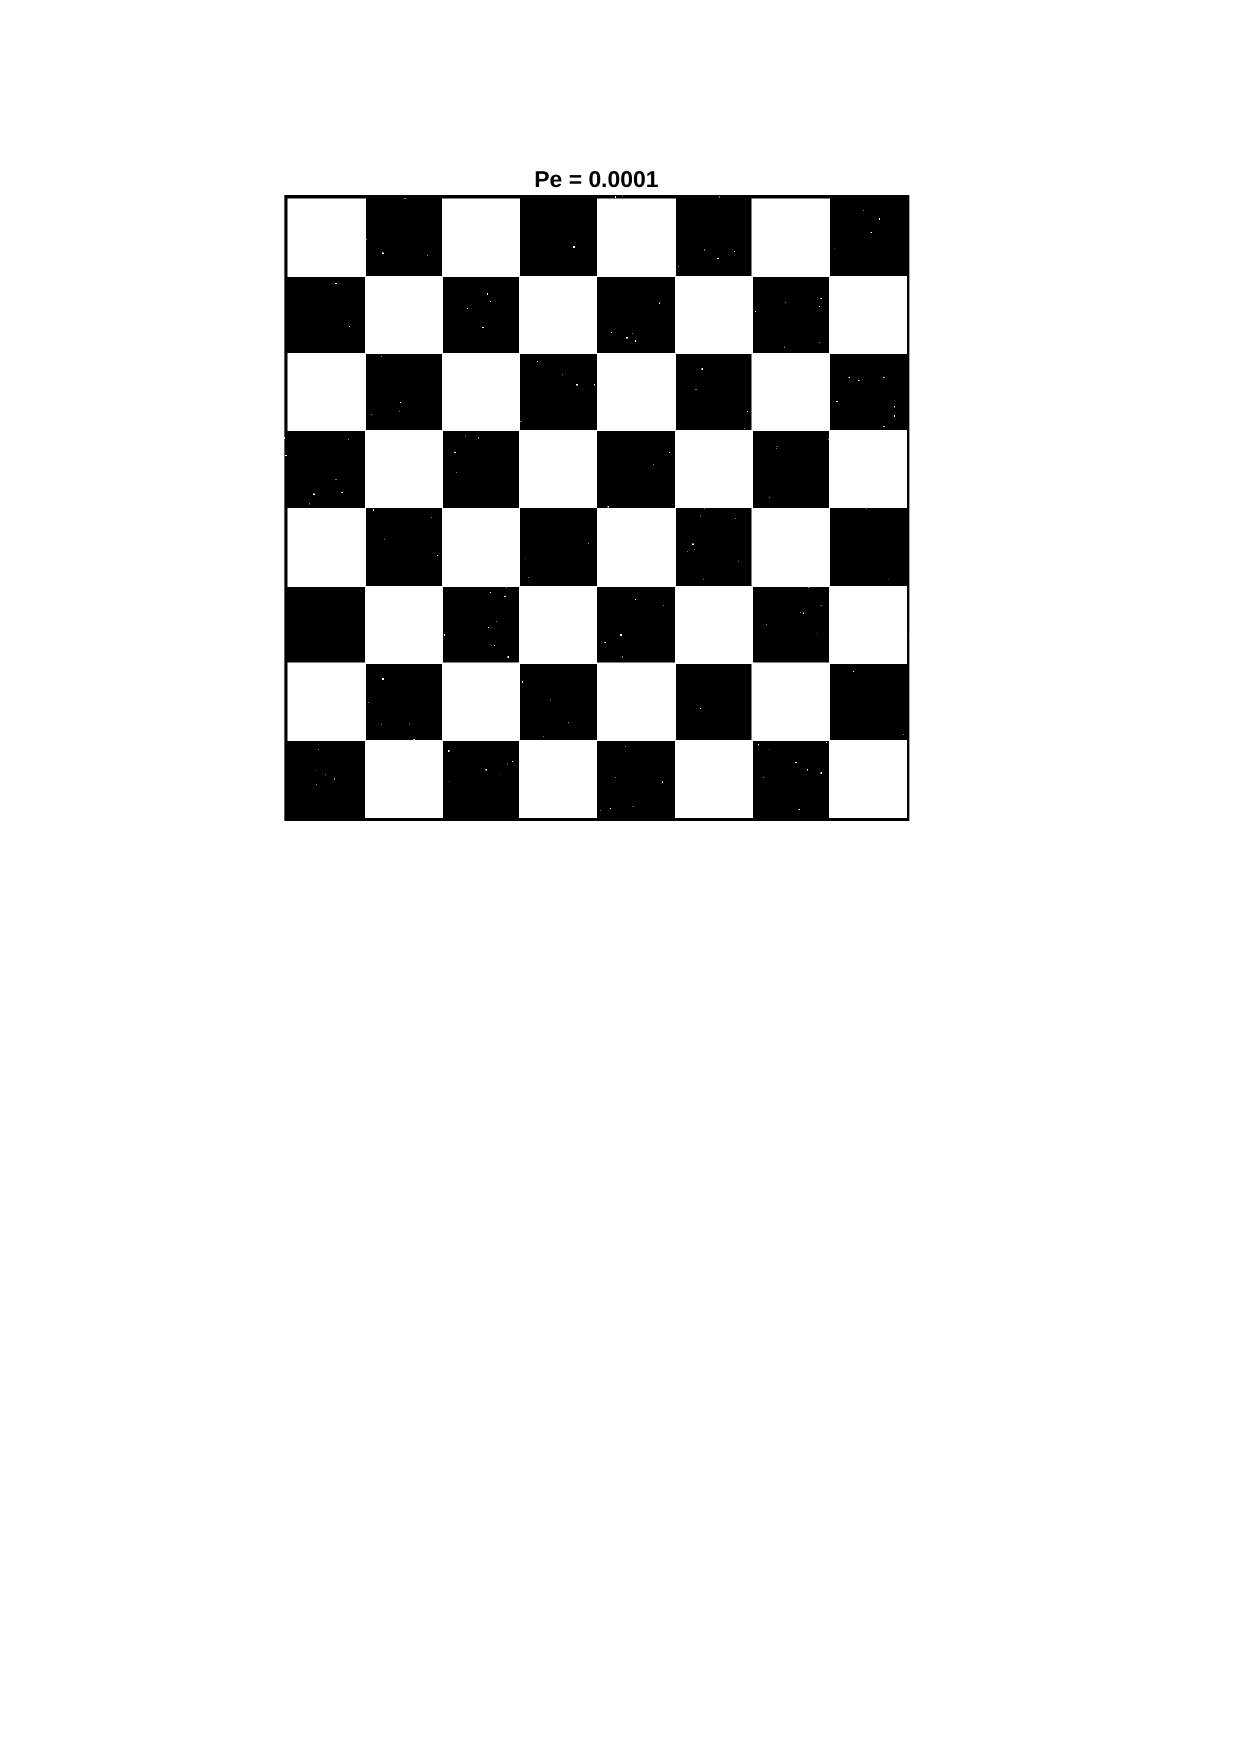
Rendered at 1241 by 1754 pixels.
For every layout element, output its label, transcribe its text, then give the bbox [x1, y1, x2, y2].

text The case of uncoded scheme [150, 150, 1090, 919]
